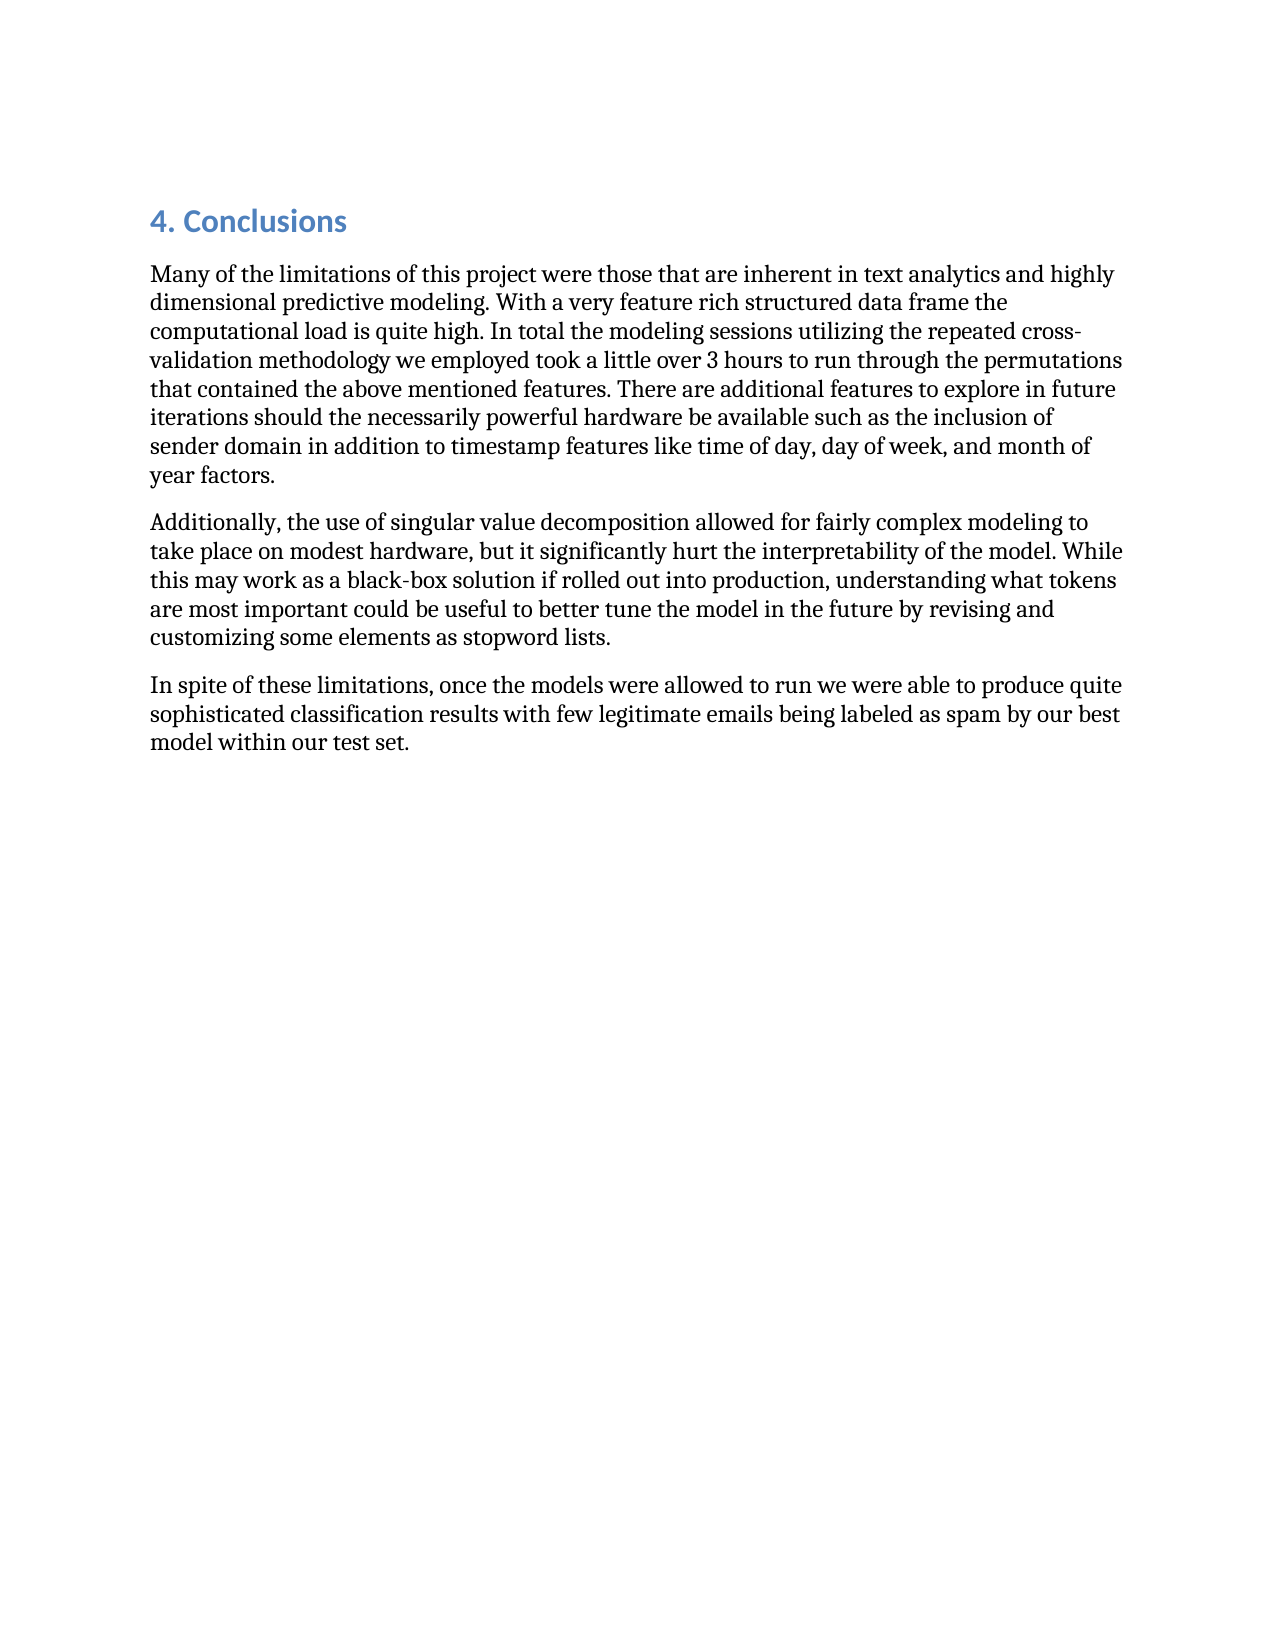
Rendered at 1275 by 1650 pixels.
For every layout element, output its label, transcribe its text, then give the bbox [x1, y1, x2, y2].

text Many of the limitations of this project were those that are inherent in text analytics and highly dimensional predictive modeling. With a very feature rich structured data frame the computational load is quite high. In total the modeling sessions utilizing the repeated cross-validation methodology we employed took a little over 3 hours to run through the permutations that contained the above mentioned features. There are additional features to explore in future iterations should the necessarily powerful hardware be available such as the inclusion of sender domain in addition to timestamp features like time of day, day of week, and month of year factors. [150, 259, 1125, 489]
text Additionally, the use of singular value decomposition allowed for fairly complex modeling to take place on modest hardware, but it significantly hurt the interpretability of the model. While this may work as a black-box solution if rolled out into production, understanding what tokens are most important could be useful to better tune the model in the future by revising and customizing some elements as stopword lists. [150, 508, 1125, 652]
subtitle 4. Conclusions [150, 200, 1125, 241]
text In spite of these limitations, once the models were allowed to run we were able to produce quite sophisticated classification results with few legitimate emails being labeled as spam by our best model within our test set. [150, 671, 1125, 757]
